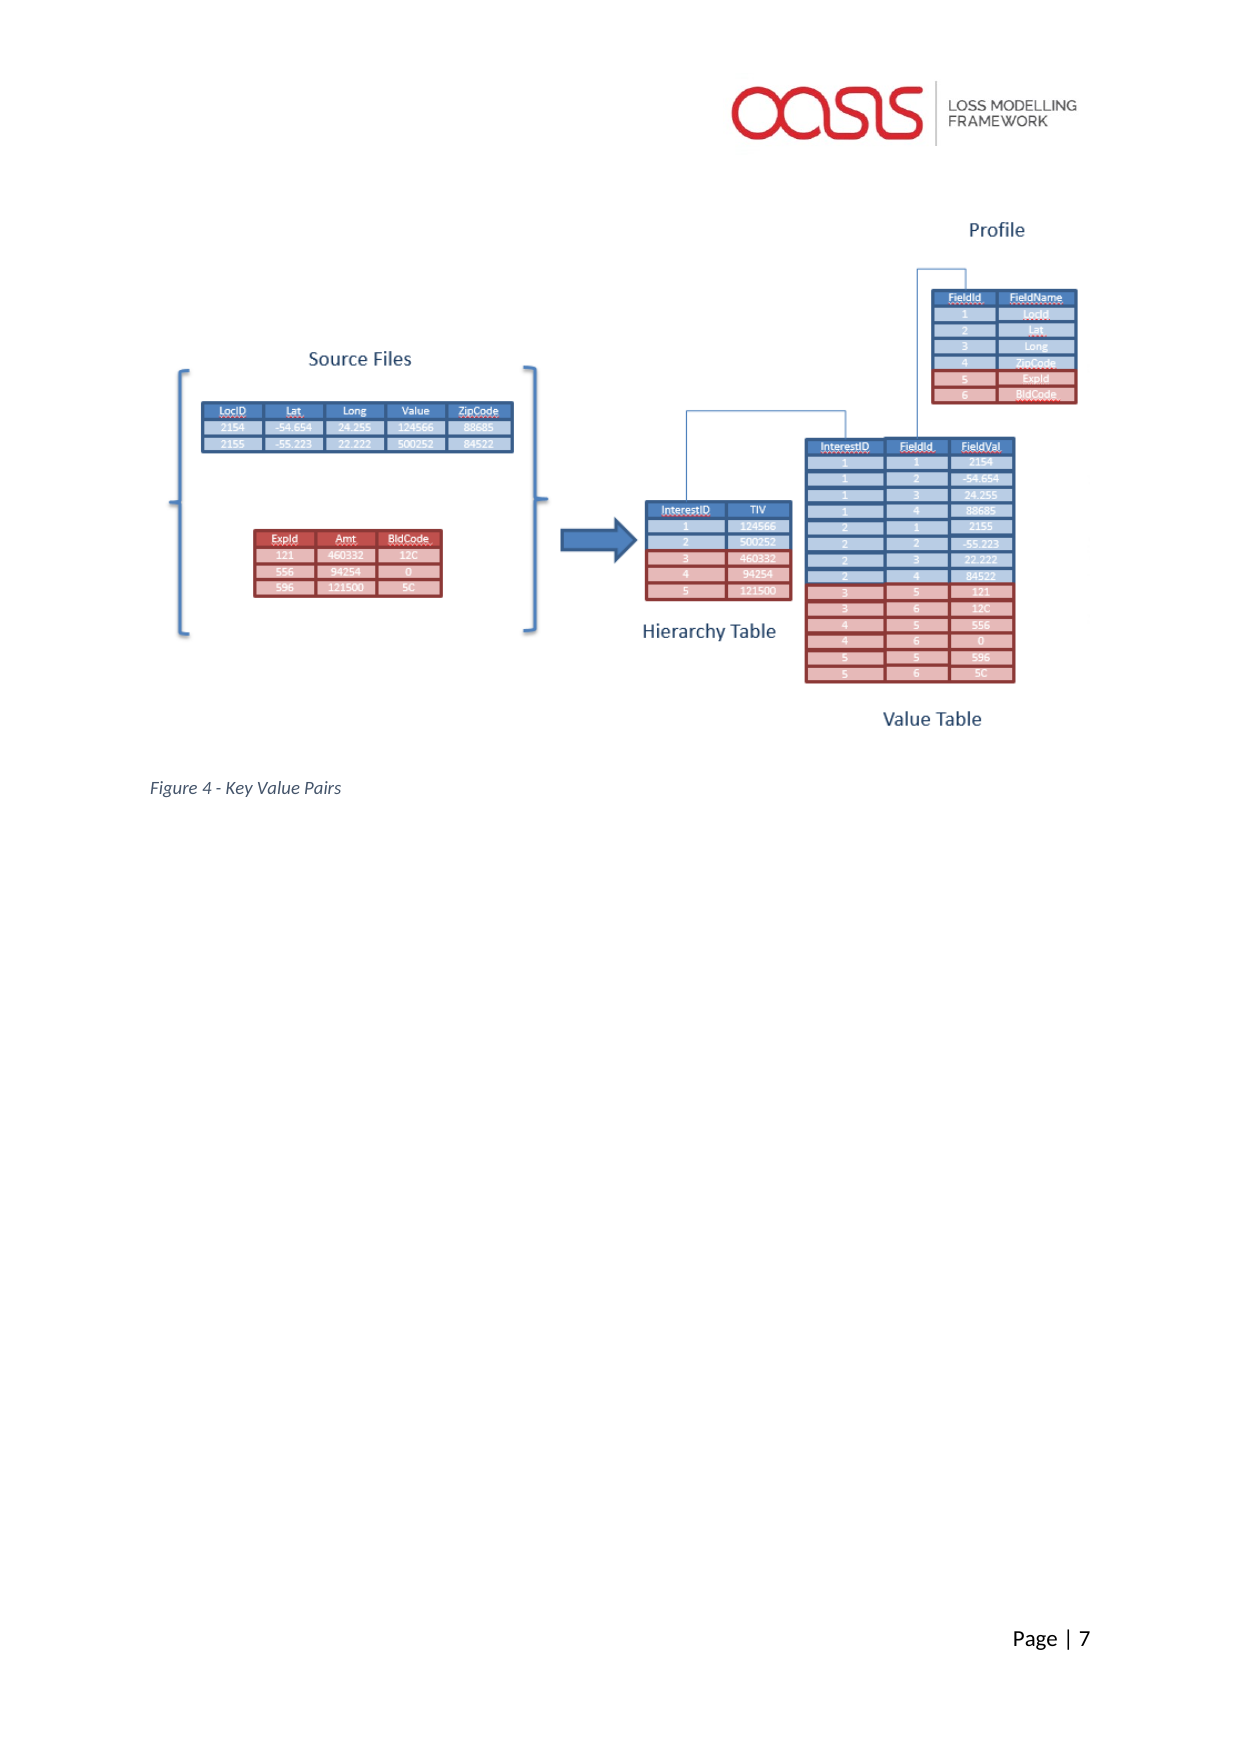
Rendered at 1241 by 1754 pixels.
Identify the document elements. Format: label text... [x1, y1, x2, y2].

picture [150, 211, 1091, 758]
picture [723, 73, 1091, 155]
